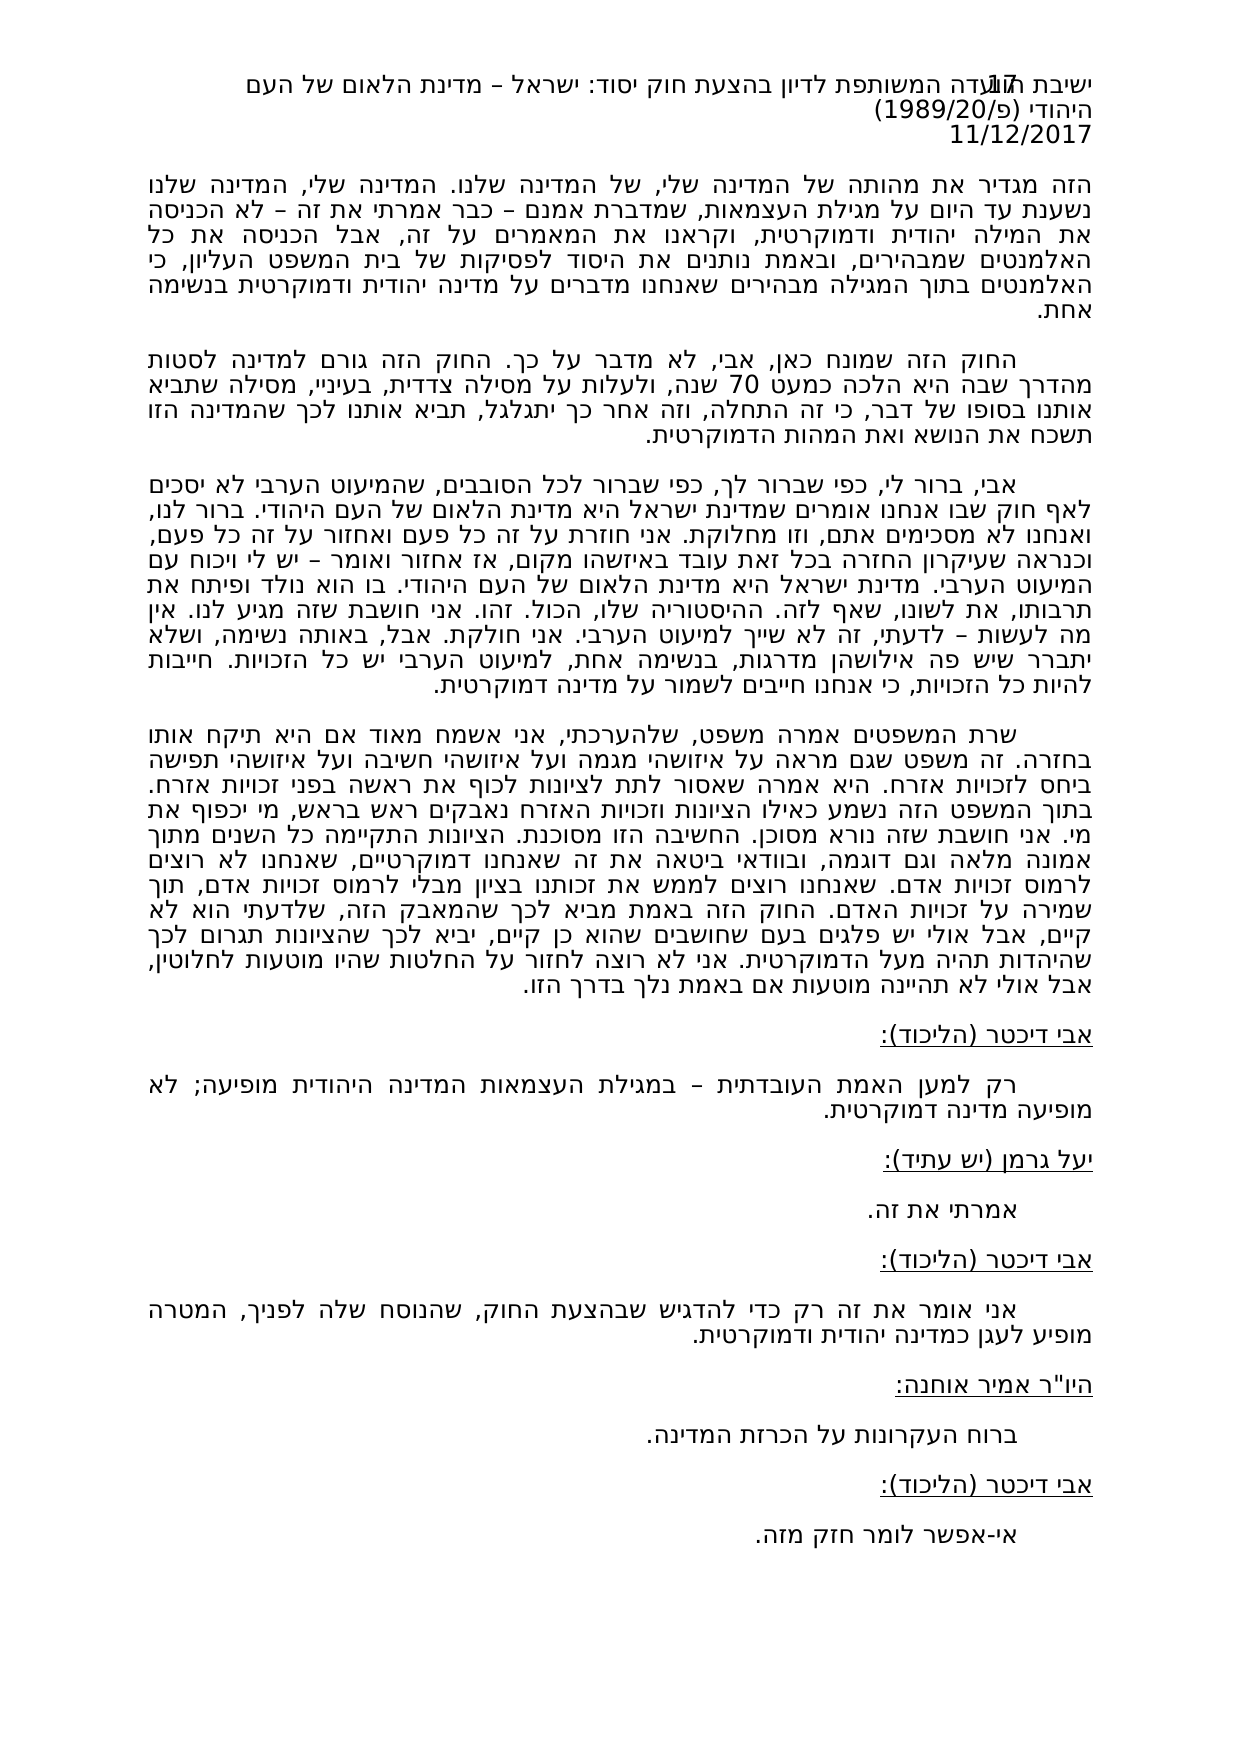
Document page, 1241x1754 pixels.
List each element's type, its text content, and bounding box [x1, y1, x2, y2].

text אני אומר את זה רק כדי להדגיש שבהצעת החוק, שהנוסח שלה לפניך, המטרה מופיע לעגן כמדינה יהודית ודמוקרטית. [147, 1299, 1093, 1349]
text אבי דיכטר (הליכוד): [147, 1249, 1093, 1274]
text החוק הזה שמונח כאן, אבי, לא מדבר על כך. החוק הזה גורם למדינה לסטות מהדרך שבה היא הלכה כמעט 70 שנה, ולעלות על מסילה צדדית, בעיניי, מסילה שתביא אותנו בסופו של דבר, כי זה התחלה, וזה אחר כך יתגלגל, תביא אותנו לכך שהמדינה הזו תשכח את הנושא ואת המהות הדמוקרטית. [147, 349, 1093, 449]
text ברוח העקרונות על הכרזת המדינה. [147, 1424, 1093, 1449]
text אמרתי את זה. [147, 1199, 1093, 1224]
text היו"ר אמיר אוחנה: [147, 1374, 1093, 1399]
text אבי, ברור לי, כפי שברור לך, כפי שברור לכל הסובבים, שהמיעוט הערבי לא יסכים לאף חוק שבו אנחנו אומרים שמדינת ישראל היא מדינת הלאום של העם היהודי. ברור לנו, ואנחנו לא מסכימים אתם, וזו מחלוקת. אני חוזרת על זה כל פעם ואחזור על זה כל פעם, וכנראה שעיקרון החזרה בכל זאת עובד באיזשהו מקום, אז אחזור ואומר – יש לי ויכוח עם המיעוט הערבי. מדינת ישראל היא מדינת הלאום של העם היהודי. בו הוא נולד ופיתח את תרבותו, את לשונו, שאף לזה. ההיסטוריה שלו, הכול. זהו. אני חושבת שזה מגיע לנו. אין מה לעשות – לדעתי, זה לא שייך למיעוט הערבי. אני חולקת. אבל, באותה נשימה, ושלא יתברר שיש פה אילושהן מדרגות, בנשימה אחת, למיעוט הערבי יש כל הזכויות. חייבות להיות כל הזכויות, כי אנחנו חייבים לשמור על מדינה דמוקרטית. [147, 474, 1093, 699]
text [147, 174, 1093, 324]
text אבי דיכטר (הליכוד): [147, 1024, 1093, 1049]
text שרת המשפטים אמרה משפט, שלהערכתי, אני אשמח מאוד אם היא תיקח אותו בחזרה. זה משפט שגם מראה על איזושהי מגמה ועל איזושהי חשיבה ועל איזושהי תפישה ביחס לזכויות אזרח. היא אמרה שאסור לתת לציונות לכוף את ראשה בפני זכויות אזרח. בתוך המשפט הזה נשמע כאילו הציונות וזכויות האזרח נאבקים ראש בראש, מי יכפוף את מי. אני חושבת שזה נורא מסוכן. החשיבה הזו מסוכנת. הציונות התקיימה כל השנים מתוך אמונה מלאה וגם דוגמה, ובוודאי ביטאה את זה שאנחנו דמוקרטיים, שאנחנו לא רוצים לרמוס זכויות אדם. שאנחנו רוצים לממש את זכותנו בציון מבלי לרמוס זכויות אדם, תוך שמירה על זכויות האדם. החוק הזה באמת מביא לכך שהמאבק הזה, שלדעתי הוא לא קיים, אבל אולי יש פלגים בעם שחושבים שהוא כן קיים, יביא לכך שהציונות תגרום לכך שהיהדות תהיה מעל הדמוקרטית. אני לא רוצה לחזור על החלטות שהיו מוטעות לחלוטין, אבל אולי לא תהיינה מוטעות אם באמת נלך בדרך הזו. [147, 724, 1093, 999]
text יעל גרמן (יש עתיד): [147, 1149, 1093, 1174]
text רק למען האמת העובדתית – במגילת העצמאות המדינה היהודית מופיעה; לא מופיעה מדינה דמוקרטית. [147, 1074, 1093, 1124]
text אבי דיכטר (הליכוד): [147, 1474, 1093, 1499]
text אי-אפשר לומר חזק מזה. [147, 1524, 1093, 1549]
